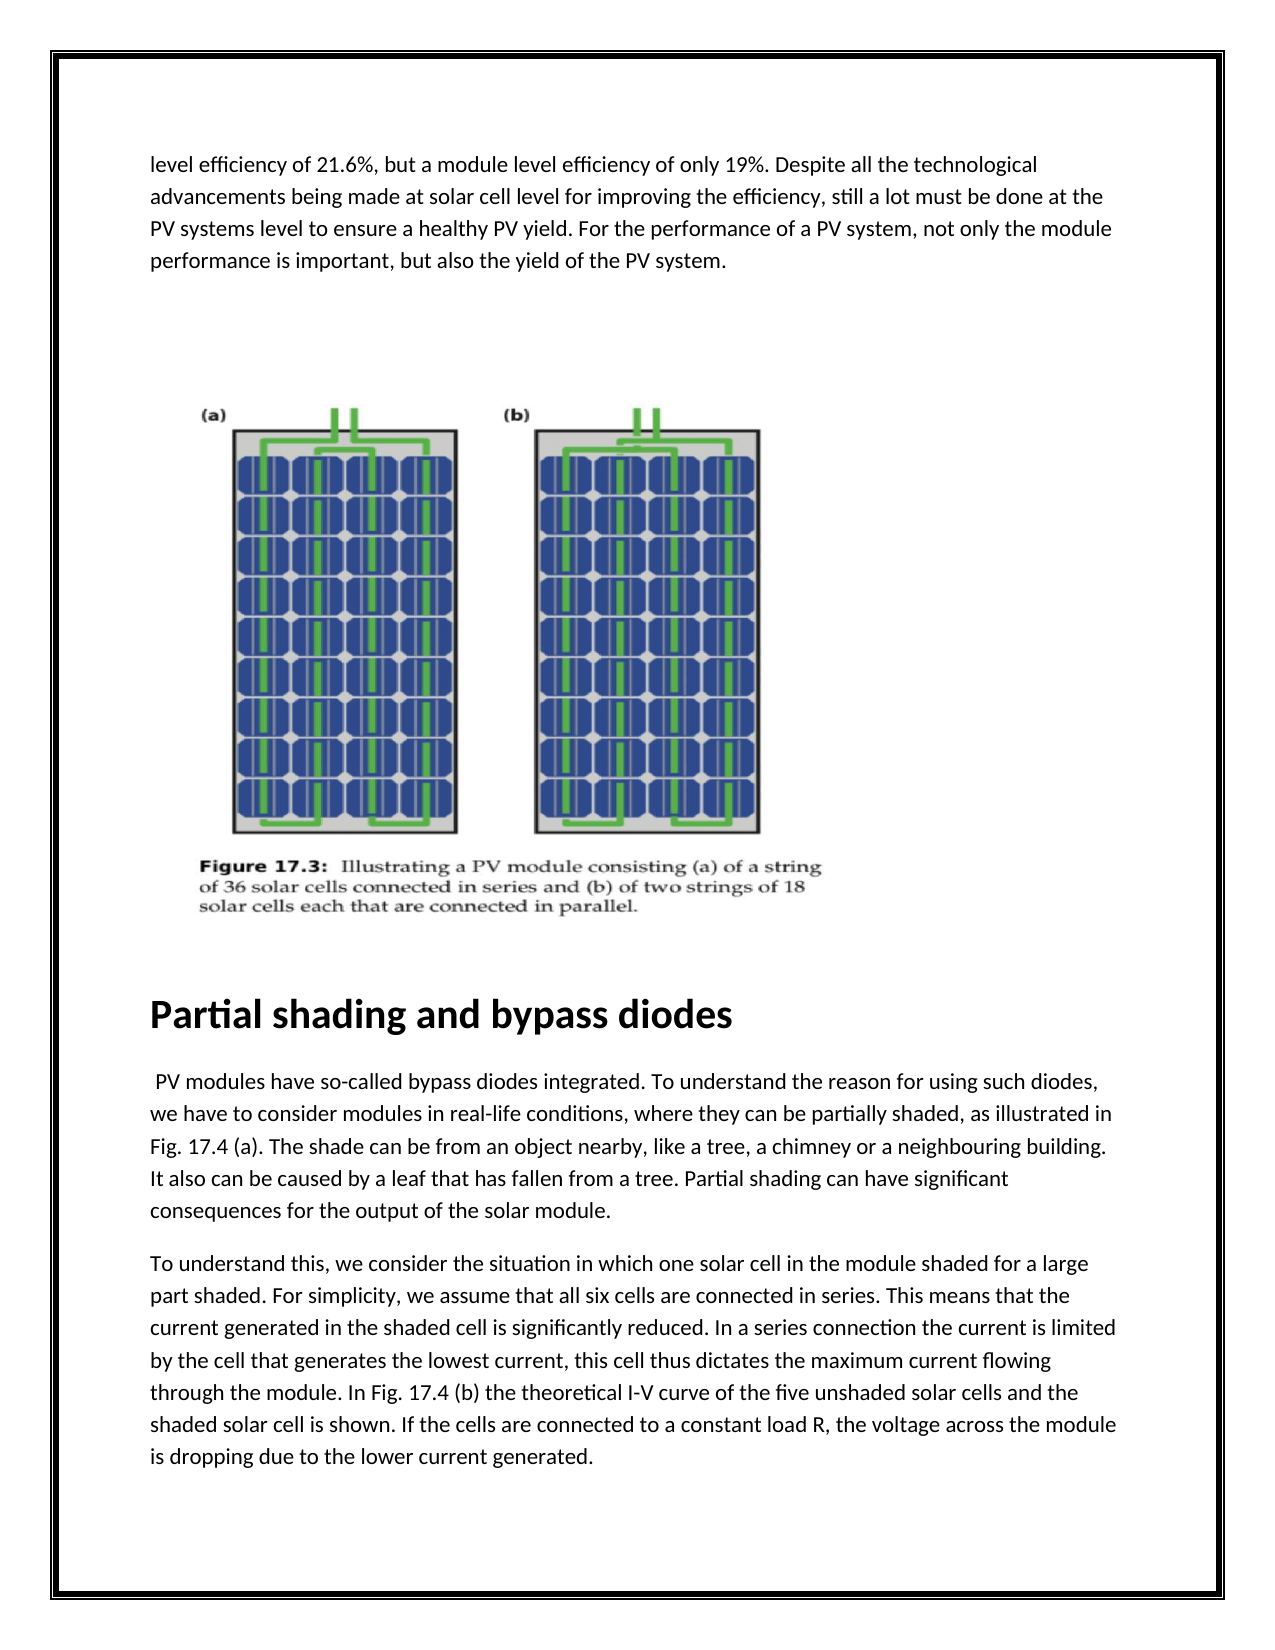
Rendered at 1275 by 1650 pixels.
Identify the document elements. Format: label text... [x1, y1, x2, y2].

picture [150, 367, 837, 964]
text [150, 150, 1125, 274]
text Partial shading and bypass diodes [150, 988, 1125, 1039]
text PV modules have so-called bypass diodes integrated. To understand the reason for using such diodes, we have to consider modules in real-life conditions, where they can be partially shaded, as illustrated in Fig. 17.4 (a). The shade can be from an object nearby, like a tree, a chimney or a neighbouring building. It also can be caused by a leaf that has fallen from a tree. Partial shading can have significant consequences for the output of the solar module. [150, 1067, 1125, 1224]
text To understand this, we consider the situation in which one solar cell in the module shaded for a large part shaded. For simplicity, we assume that all six cells are connected in series. This means that the current generated in the shaded cell is significantly reduced. In a series connection the current is limited by the cell that generates the lowest current, this cell thus dictates the maximum current flowing through the module. In Fig. 17.4 (b) the theoretical I-V curve of the five unshaded solar cells and the shaded solar cell is shown. If the cells are connected to a constant load R, the voltage across the module is dropping due to the lower current generated. [150, 1249, 1125, 1470]
